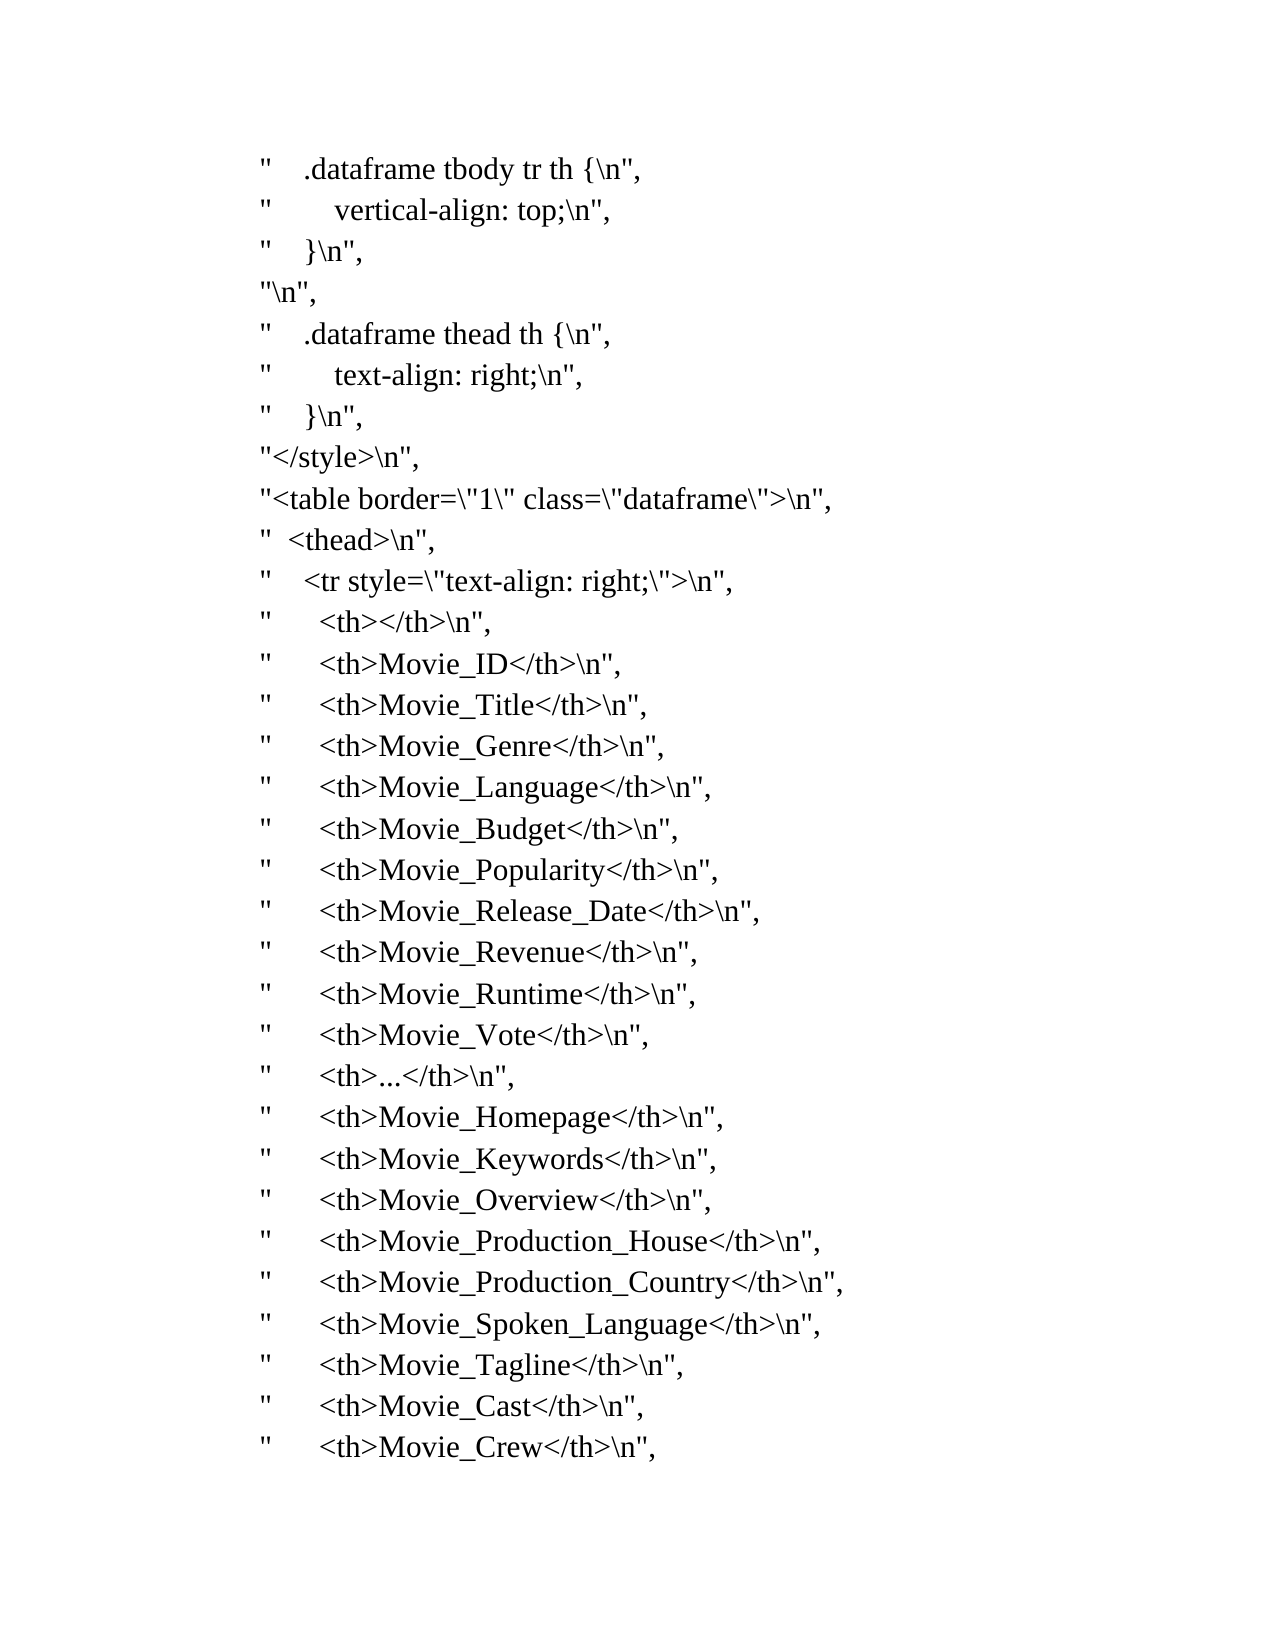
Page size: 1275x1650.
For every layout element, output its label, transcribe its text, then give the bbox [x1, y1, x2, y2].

text " text-align: right;\n", [150, 356, 1125, 392]
text " <th>Movie_Cast</th>\n", [150, 1387, 1125, 1423]
text " <tr style=\"text-align: right;\">\n", [150, 562, 1125, 598]
text " }\n", [150, 397, 1125, 433]
text " .dataframe thead th {\n", [150, 315, 1125, 351]
text " <th>Movie_Production_Country</th>\n", [150, 1264, 1125, 1300]
text " <th>Movie_Spoken_Language</th>\n", [150, 1305, 1125, 1341]
text " <th>Movie_Overview</th>\n", [150, 1181, 1125, 1217]
text " }\n", [150, 232, 1125, 268]
text " <th></th>\n", [150, 604, 1125, 640]
text " <thead>\n", [150, 521, 1125, 557]
text " <th>Movie_Title</th>\n", [150, 686, 1125, 722]
text " <th>Movie_Crew</th>\n", [150, 1429, 1125, 1465]
text "<table border=\"1\" class=\"dataframe\">\n", [150, 480, 1125, 516]
text " <th>Movie_Production_House</th>\n", [150, 1222, 1125, 1258]
text " <th>Movie_ID</th>\n", [150, 645, 1125, 681]
text " <th>Movie_Popularity</th>\n", [150, 851, 1125, 887]
text " <th>Movie_Genre</th>\n", [150, 727, 1125, 763]
text " <th>Movie_Tagline</th>\n", [150, 1346, 1125, 1382]
text " <th>Movie_Runtime</th>\n", [150, 975, 1125, 1011]
text " <th>Movie_Release_Date</th>\n", [150, 892, 1125, 928]
text " <th>Movie_Homepage</th>\n", [150, 1099, 1125, 1135]
text "</style>\n", [150, 439, 1125, 475]
text " vertical-align: top;\n", [150, 191, 1125, 227]
text " <th>Movie_Keywords</th>\n", [150, 1140, 1125, 1176]
text " <th>...</th>\n", [150, 1057, 1125, 1093]
text " <th>Movie_Budget</th>\n", [150, 810, 1125, 846]
text "\n", [150, 274, 1125, 310]
text " <th>Movie_Revenue</th>\n", [150, 934, 1125, 970]
text " <th>Movie_Vote</th>\n", [150, 1016, 1125, 1052]
text " .dataframe tbody tr th {\n", [150, 150, 1125, 186]
text " <th>Movie_Language</th>\n", [150, 769, 1125, 805]
